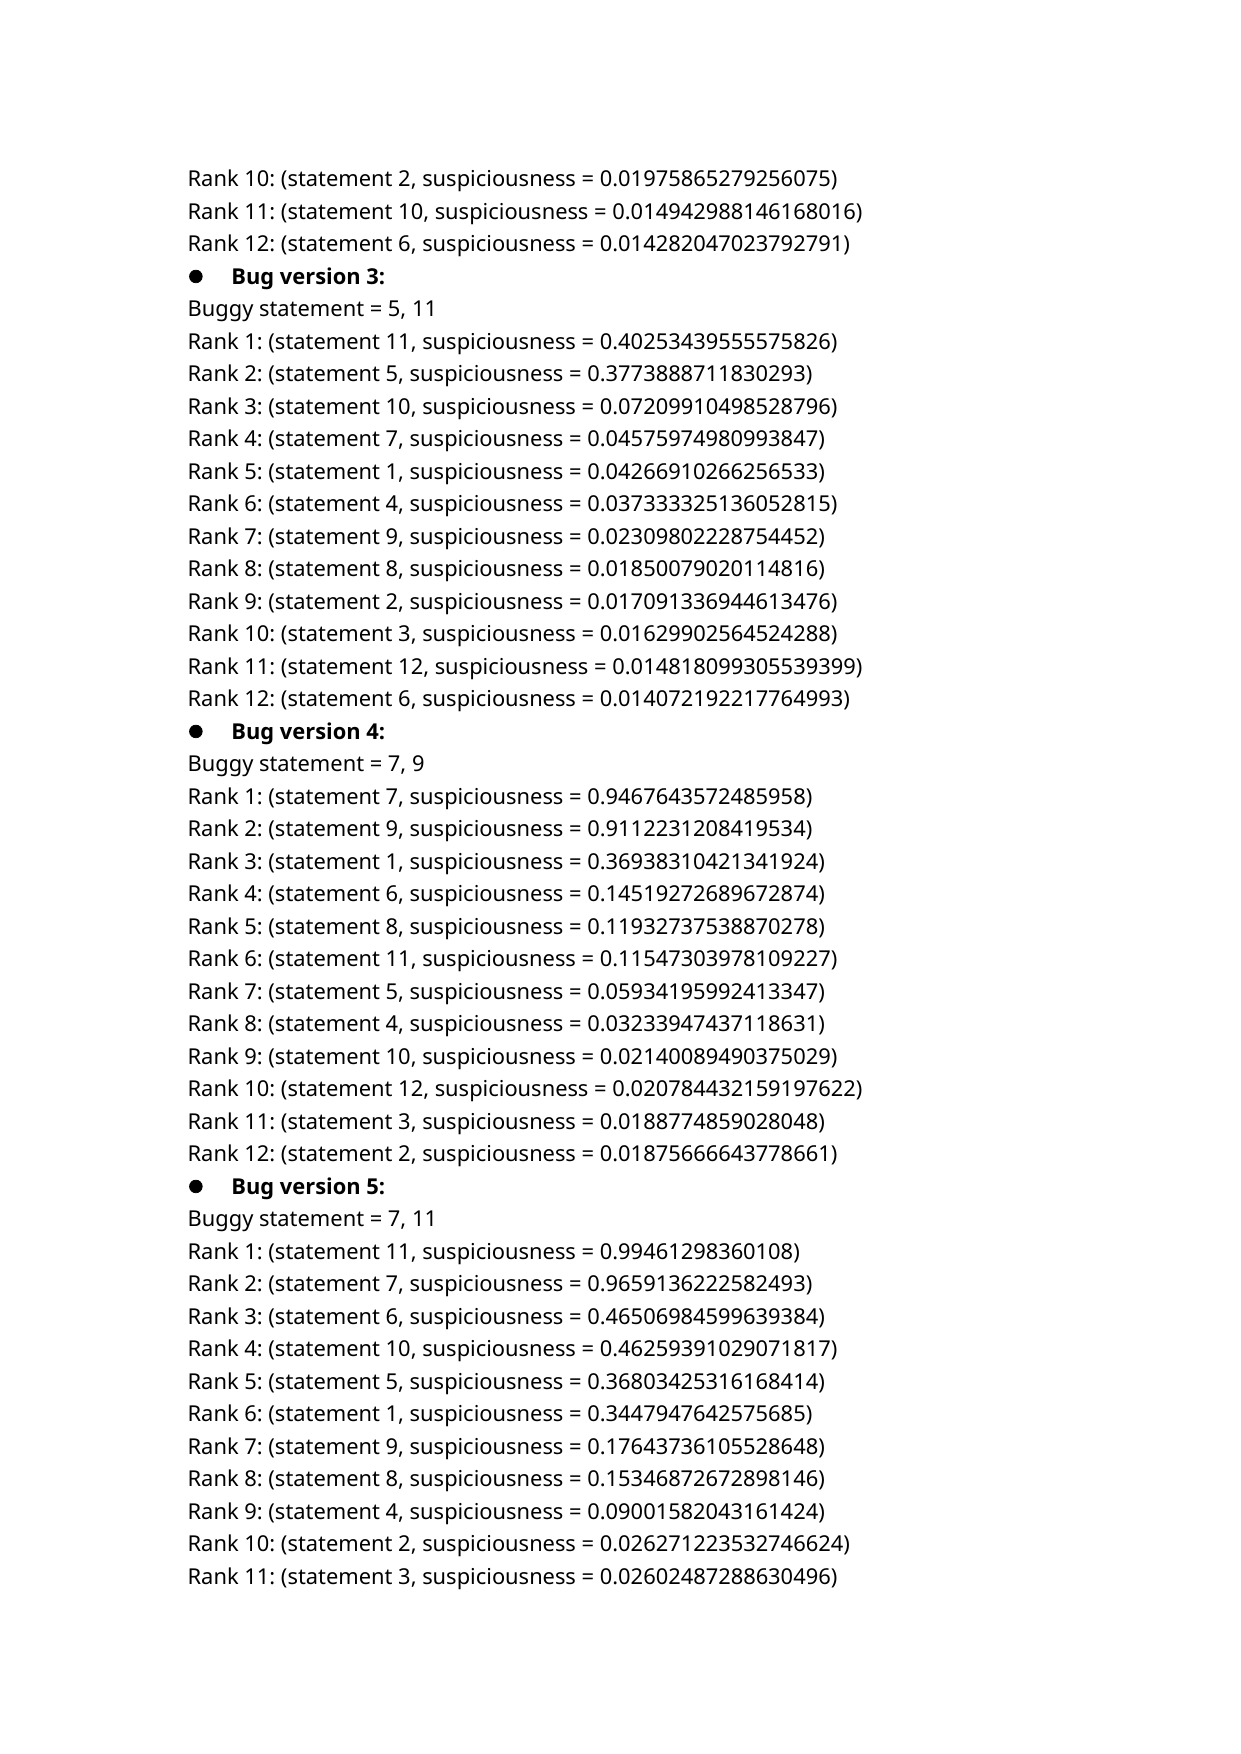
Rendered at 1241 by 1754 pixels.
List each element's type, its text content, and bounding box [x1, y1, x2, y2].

text Rank 2: (statement 5, suspiciousness = 0.3773888711830293) [187, 357, 1053, 389]
text Rank 10: (statement 2, suspiciousness = 0.01975865279256075) [187, 162, 1053, 194]
text Buggy statement = 7, 9 [187, 747, 1053, 779]
text Rank 5: (statement 8, suspiciousness = 0.11932737538870278) [187, 909, 1053, 942]
text Rank 12: (statement 6, suspiciousness = 0.014072192217764993) [187, 682, 1053, 714]
text Rank 9: (statement 4, suspiciousness = 0.09001582043161424) [187, 1494, 1053, 1527]
text Rank 5: (statement 5, suspiciousness = 0.36803425316168414) [187, 1364, 1053, 1397]
text Rank 8: (statement 4, suspiciousness = 0.03233947437118631) [187, 1007, 1053, 1039]
text Rank 3: (statement 6, suspiciousness = 0.46506984599639384) [187, 1299, 1053, 1332]
text Rank 10: (statement 3, suspiciousness = 0.01629902564524288) [187, 617, 1053, 649]
text Rank 6: (statement 11, suspiciousness = 0.11547303978109227) [187, 942, 1053, 974]
text Rank 9: (statement 2, suspiciousness = 0.017091336944613476) [187, 584, 1053, 617]
text Rank 10: (statement 12, suspiciousness = 0.020784432159197622) [187, 1072, 1053, 1104]
text Rank 6: (statement 4, suspiciousness = 0.037333325136052815) [187, 487, 1053, 519]
text Buggy statement = 7, 11 [187, 1202, 1053, 1234]
text Buggy statement = 5, 11 [187, 292, 1053, 324]
text Rank 12: (statement 6, suspiciousness = 0.014282047023792791) [187, 227, 1053, 259]
text Rank 7: (statement 9, suspiciousness = 0.17643736105528648) [187, 1429, 1053, 1462]
list Bug version 4: [187, 714, 1053, 747]
text Rank 11: (statement 10, suspiciousness = 0.014942988146168016) [187, 194, 1053, 227]
text Rank 2: (statement 9, suspiciousness = 0.9112231208419534) [187, 812, 1053, 844]
text Rank 3: (statement 1, suspiciousness = 0.36938310421341924) [187, 844, 1053, 877]
text Rank 1: (statement 7, suspiciousness = 0.9467643572485958) [187, 779, 1053, 812]
text Rank 12: (statement 2, suspiciousness = 0.01875666643778661) [187, 1137, 1053, 1169]
list Bug version 3: [187, 259, 1053, 292]
text Rank 1: (statement 11, suspiciousness = 0.99461298360108) [187, 1234, 1053, 1267]
text Rank 11: (statement 3, suspiciousness = 0.02602487288630496) [187, 1559, 1053, 1592]
list Bug version 5: [187, 1169, 1053, 1202]
text Rank 9: (statement 10, suspiciousness = 0.02140089490375029) [187, 1039, 1053, 1072]
text Rank 4: (statement 6, suspiciousness = 0.14519272689672874) [187, 877, 1053, 909]
text Rank 7: (statement 9, suspiciousness = 0.02309802228754452) [187, 519, 1053, 552]
text Rank 2: (statement 7, suspiciousness = 0.9659136222582493) [187, 1267, 1053, 1299]
text Rank 1: (statement 11, suspiciousness = 0.40253439555575826) [187, 324, 1053, 357]
text Rank 11: (statement 3, suspiciousness = 0.0188774859028048) [187, 1104, 1053, 1137]
text Rank 4: (statement 10, suspiciousness = 0.46259391029071817) [187, 1332, 1053, 1364]
text Rank 6: (statement 1, suspiciousness = 0.3447947642575685) [187, 1397, 1053, 1429]
text Rank 8: (statement 8, suspiciousness = 0.15346872672898146) [187, 1462, 1053, 1494]
text Rank 8: (statement 8, suspiciousness = 0.01850079020114816) [187, 552, 1053, 584]
text Rank 7: (statement 5, suspiciousness = 0.05934195992413347) [187, 974, 1053, 1007]
text Rank 4: (statement 7, suspiciousness = 0.04575974980993847) [187, 422, 1053, 454]
text Rank 10: (statement 2, suspiciousness = 0.026271223532746624) [187, 1527, 1053, 1559]
text Rank 5: (statement 1, suspiciousness = 0.04266910266256533) [187, 454, 1053, 487]
text Rank 11: (statement 12, suspiciousness = 0.014818099305539399) [187, 649, 1053, 682]
text Rank 3: (statement 10, suspiciousness = 0.07209910498528796) [187, 389, 1053, 422]
